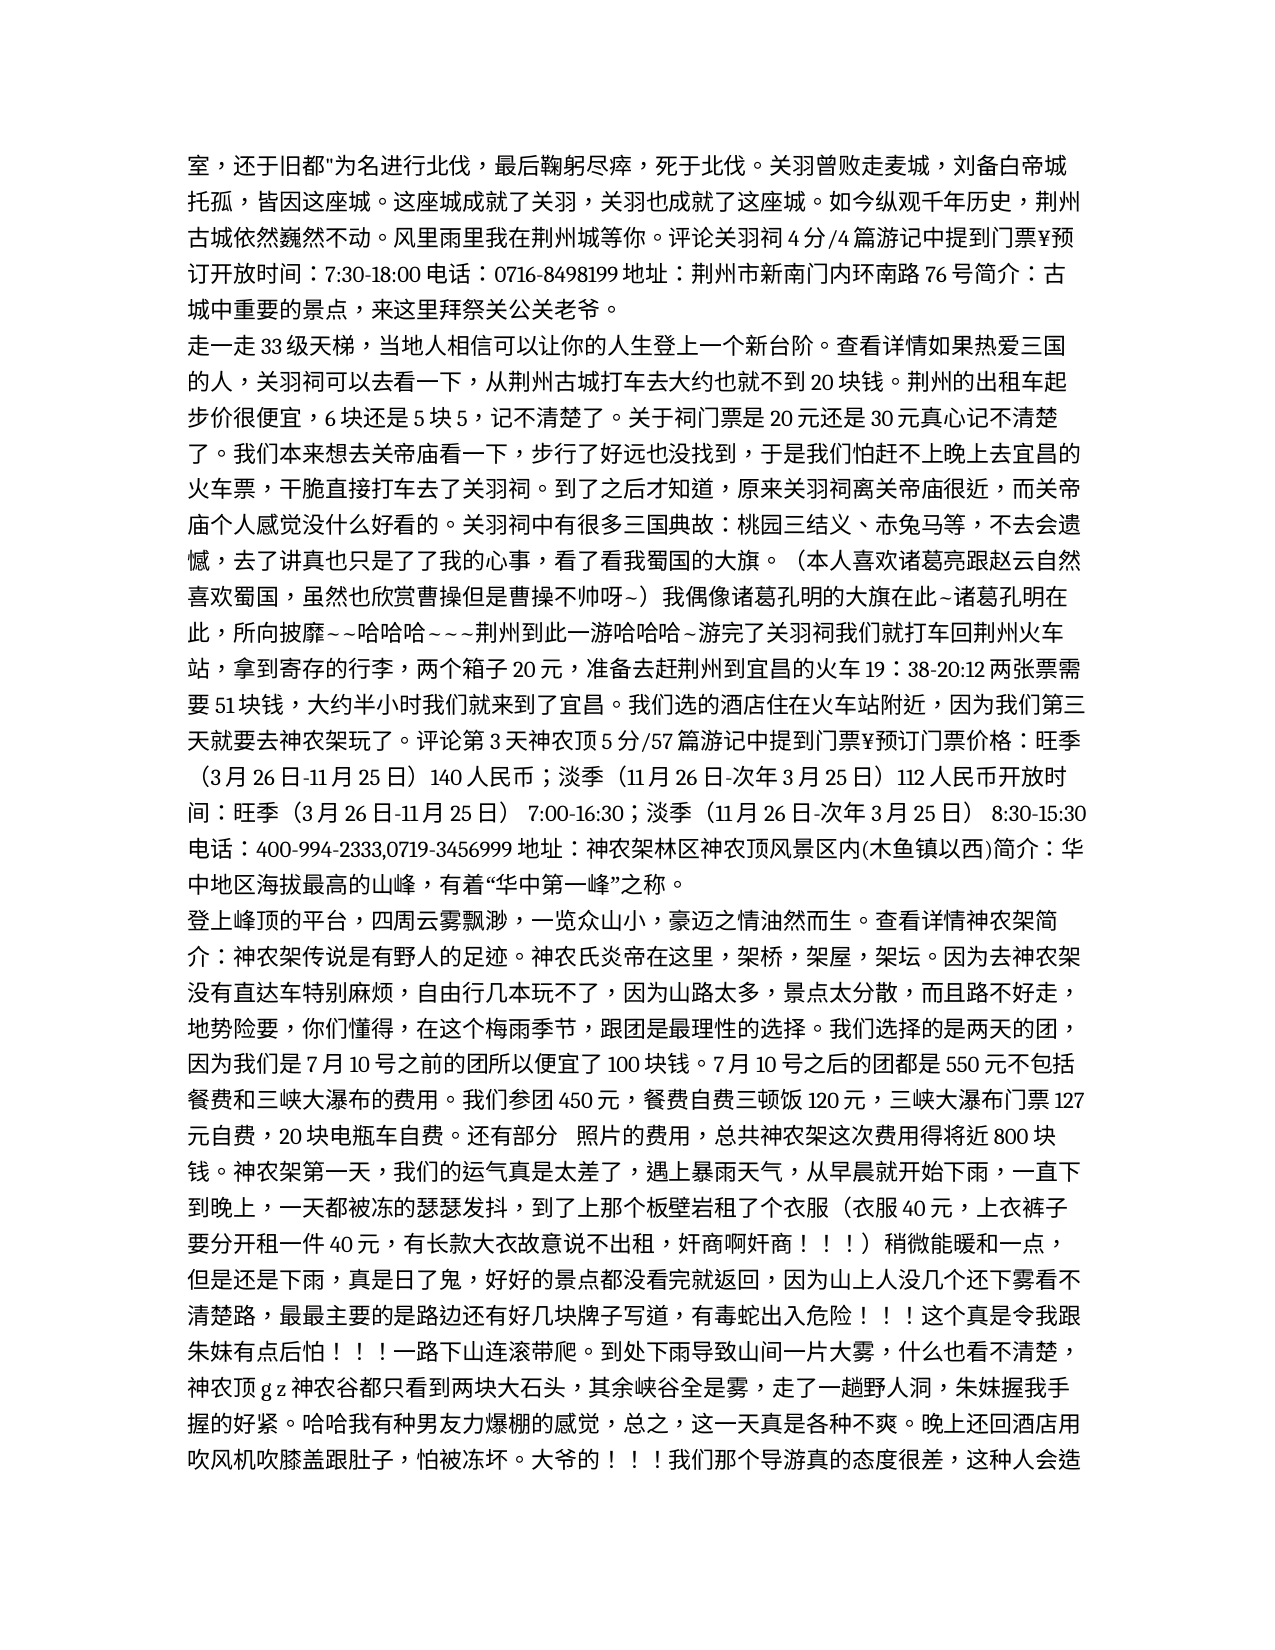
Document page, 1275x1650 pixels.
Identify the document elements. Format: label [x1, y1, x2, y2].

text [187, 150, 1087, 1475]
